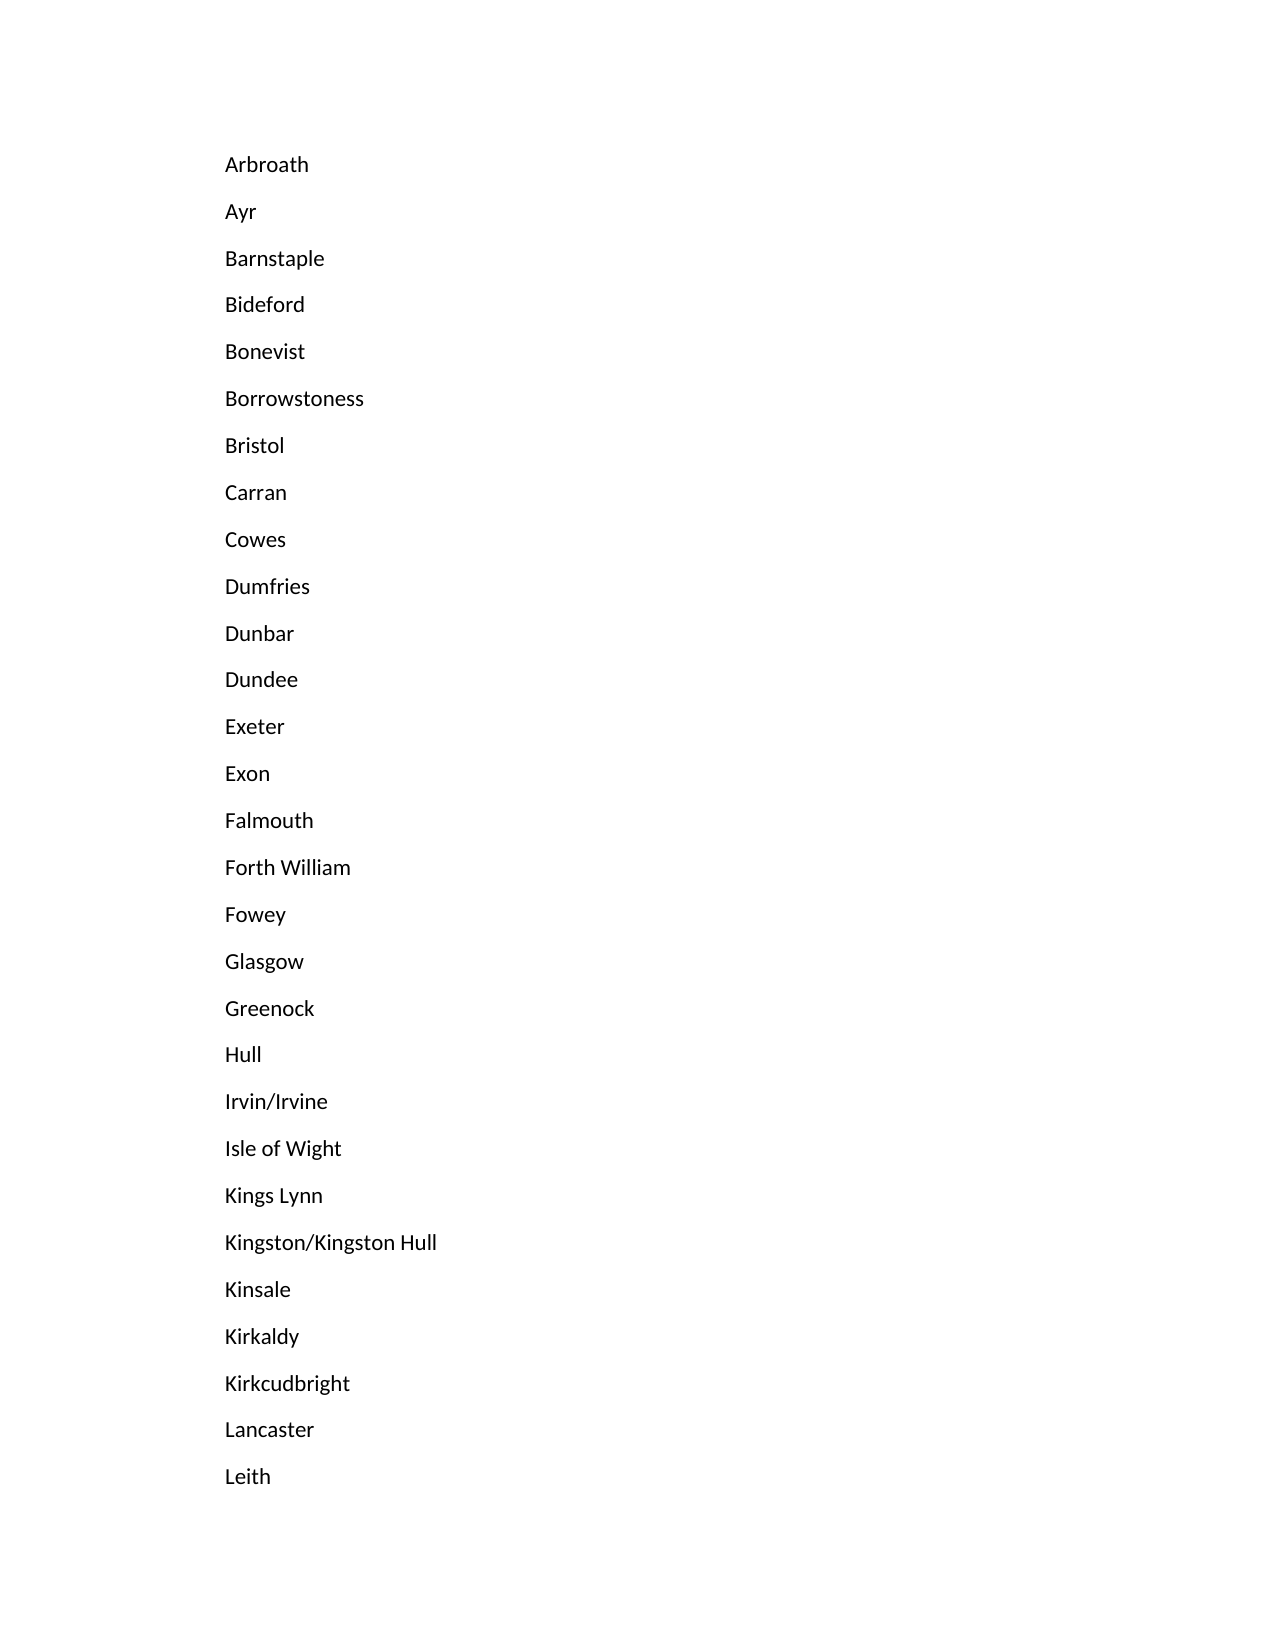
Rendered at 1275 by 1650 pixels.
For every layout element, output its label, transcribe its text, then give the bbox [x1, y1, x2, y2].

text Dunbar [225, 619, 1125, 647]
text Ayr [225, 197, 1125, 225]
text Exon [225, 759, 1125, 787]
text Barnstaple [225, 244, 1125, 272]
text Hull [225, 1041, 1125, 1069]
text Irvin/Irvine [225, 1087, 1125, 1116]
text Bideford [225, 291, 1125, 319]
text Arbroath [225, 150, 1125, 178]
text Dumfries [225, 572, 1125, 600]
text Borrowstoness [225, 384, 1125, 412]
text Dundee [225, 666, 1125, 694]
text Bristol [225, 431, 1125, 459]
text Forth William [225, 853, 1125, 881]
text Fowey [225, 900, 1125, 928]
text Kingston/Kingston Hull [225, 1228, 1125, 1256]
text Leith [225, 1462, 1125, 1491]
text Kirkcudbright [225, 1369, 1125, 1397]
text Exeter [225, 712, 1125, 741]
text Falmouth [225, 806, 1125, 834]
text Isle of Wight [225, 1134, 1125, 1162]
text Bonevist [225, 337, 1125, 366]
text Cowes [225, 525, 1125, 553]
text Carran [225, 478, 1125, 506]
text Kinsale [225, 1275, 1125, 1303]
text Greenock [225, 994, 1125, 1022]
text Kings Lynn [225, 1181, 1125, 1209]
text Lancaster [225, 1416, 1125, 1444]
text Glasgow [225, 947, 1125, 975]
text Kirkaldy [225, 1322, 1125, 1350]
